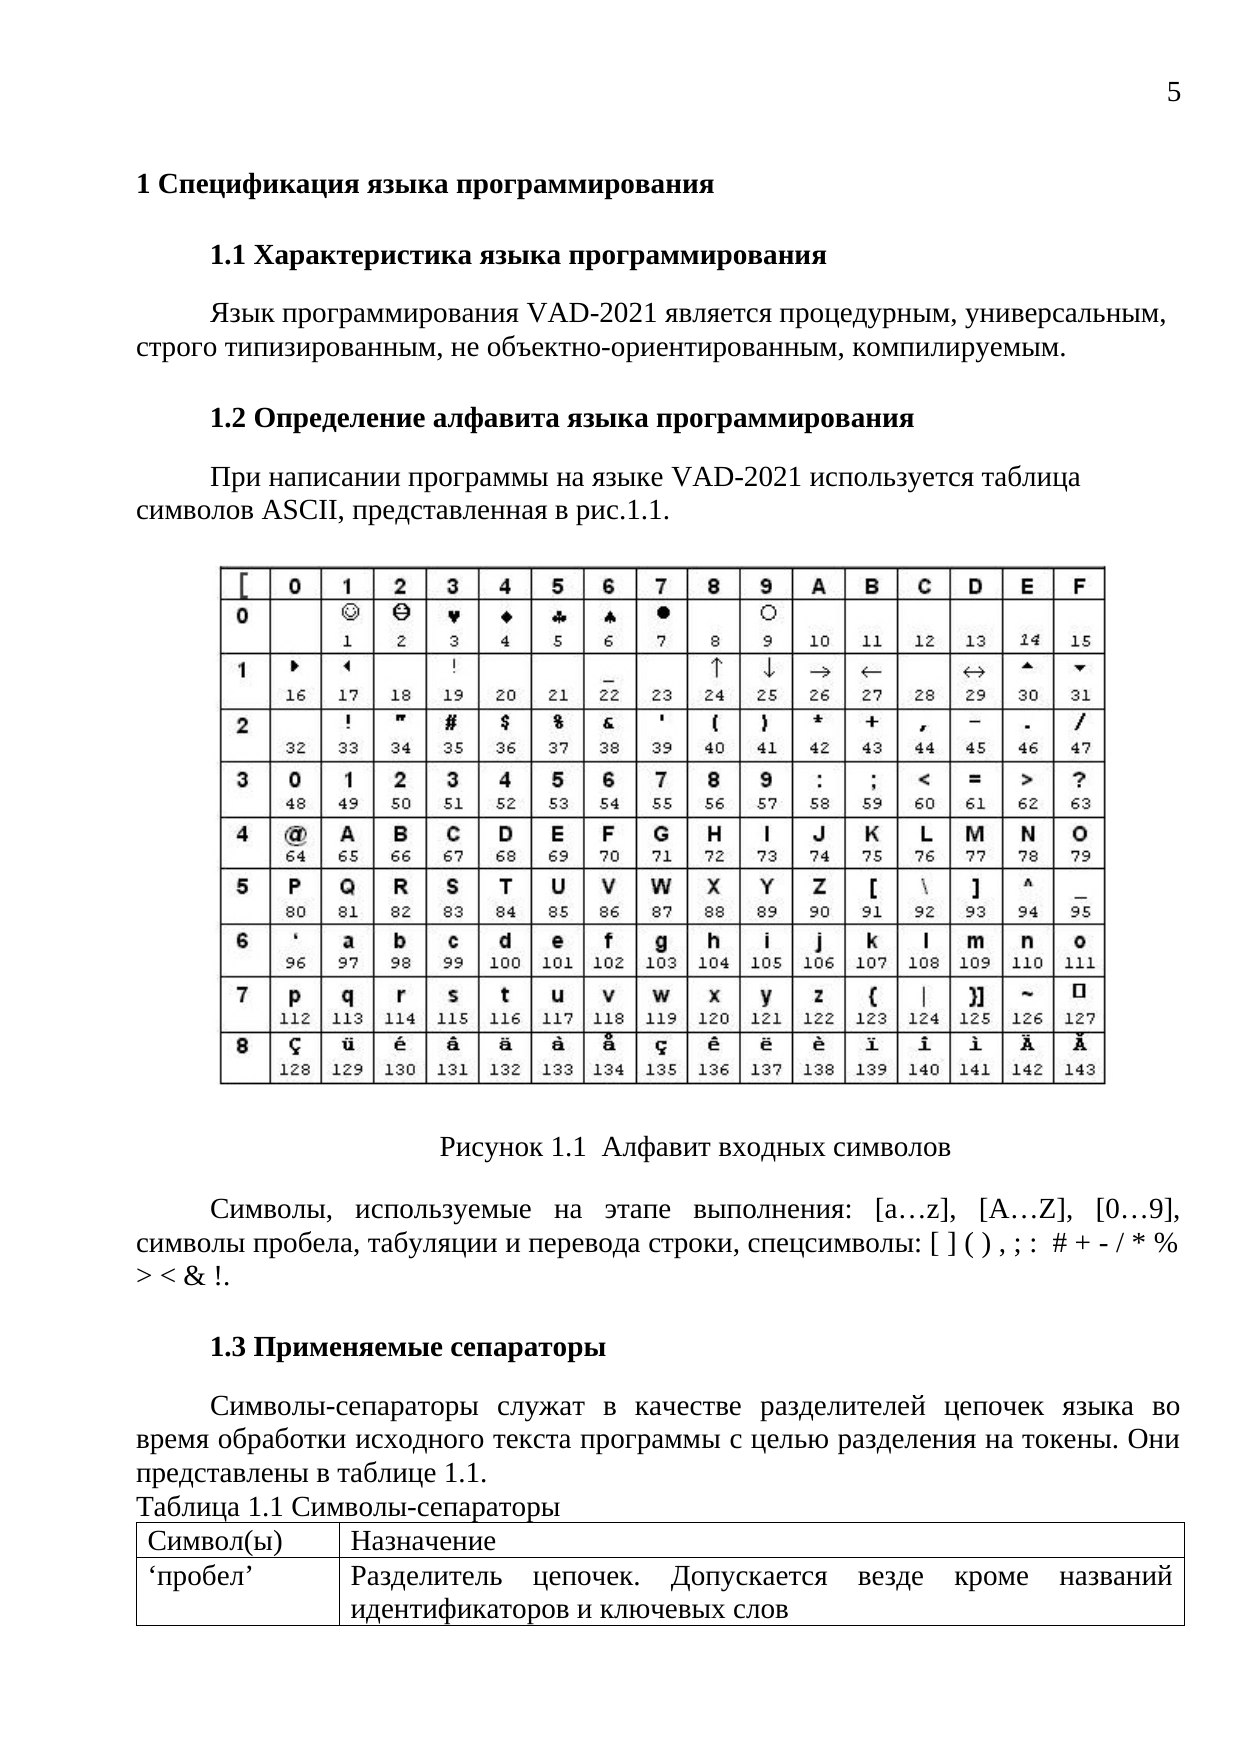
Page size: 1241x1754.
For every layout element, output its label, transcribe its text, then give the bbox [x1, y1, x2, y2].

table_cell ‘пробел’ [137, 1558, 339, 1625]
table_cell Разделитель цепочек. Допускается везде кроме названий идентификаторов и ключевых слов [340, 1558, 1184, 1625]
text Символы-сепараторы служат в качестве разделителей цепочек языка во время обработки исходного текста программы с целью разделения на токены. Они представлены в таблице 1.1. [136, 1388, 1181, 1489]
title Рисунок 1.1 Алфавит входных символов [136, 1129, 1181, 1162]
subtitle 1.3 Применяемые сепараторы [209, 1329, 1181, 1363]
subtitle 1.2 Определение алфавита языка программирования [209, 400, 1181, 434]
subtitle 1 Спецификация языка программирования [136, 166, 1181, 199]
subtitle 1.1 Характеристика языка программирования [209, 237, 1181, 271]
text Язык программирования VAD-2021 является процедурным, универсальным, строго типизированным, не объектно-ориентированным, компилируемым. [136, 296, 1181, 363]
text Символы, используемые на этапе выполнения: [a…z], [A…Z], [0…9], символы пробела, табуляции и перевода строки, спецсимволы: [ ] ( ) , ; : # + - / * % > < & !. [136, 1191, 1181, 1292]
text При написании программы на языке VAD-2021 используется таблица символов ASCII, представленная в рис.1.1. [136, 459, 1181, 526]
table_header Символ(ы) [137, 1523, 339, 1557]
picture [211, 555, 1115, 1100]
text Таблица 1.1 Символы-сепараторы [136, 1489, 1181, 1522]
table_header Назначение [340, 1523, 1184, 1557]
